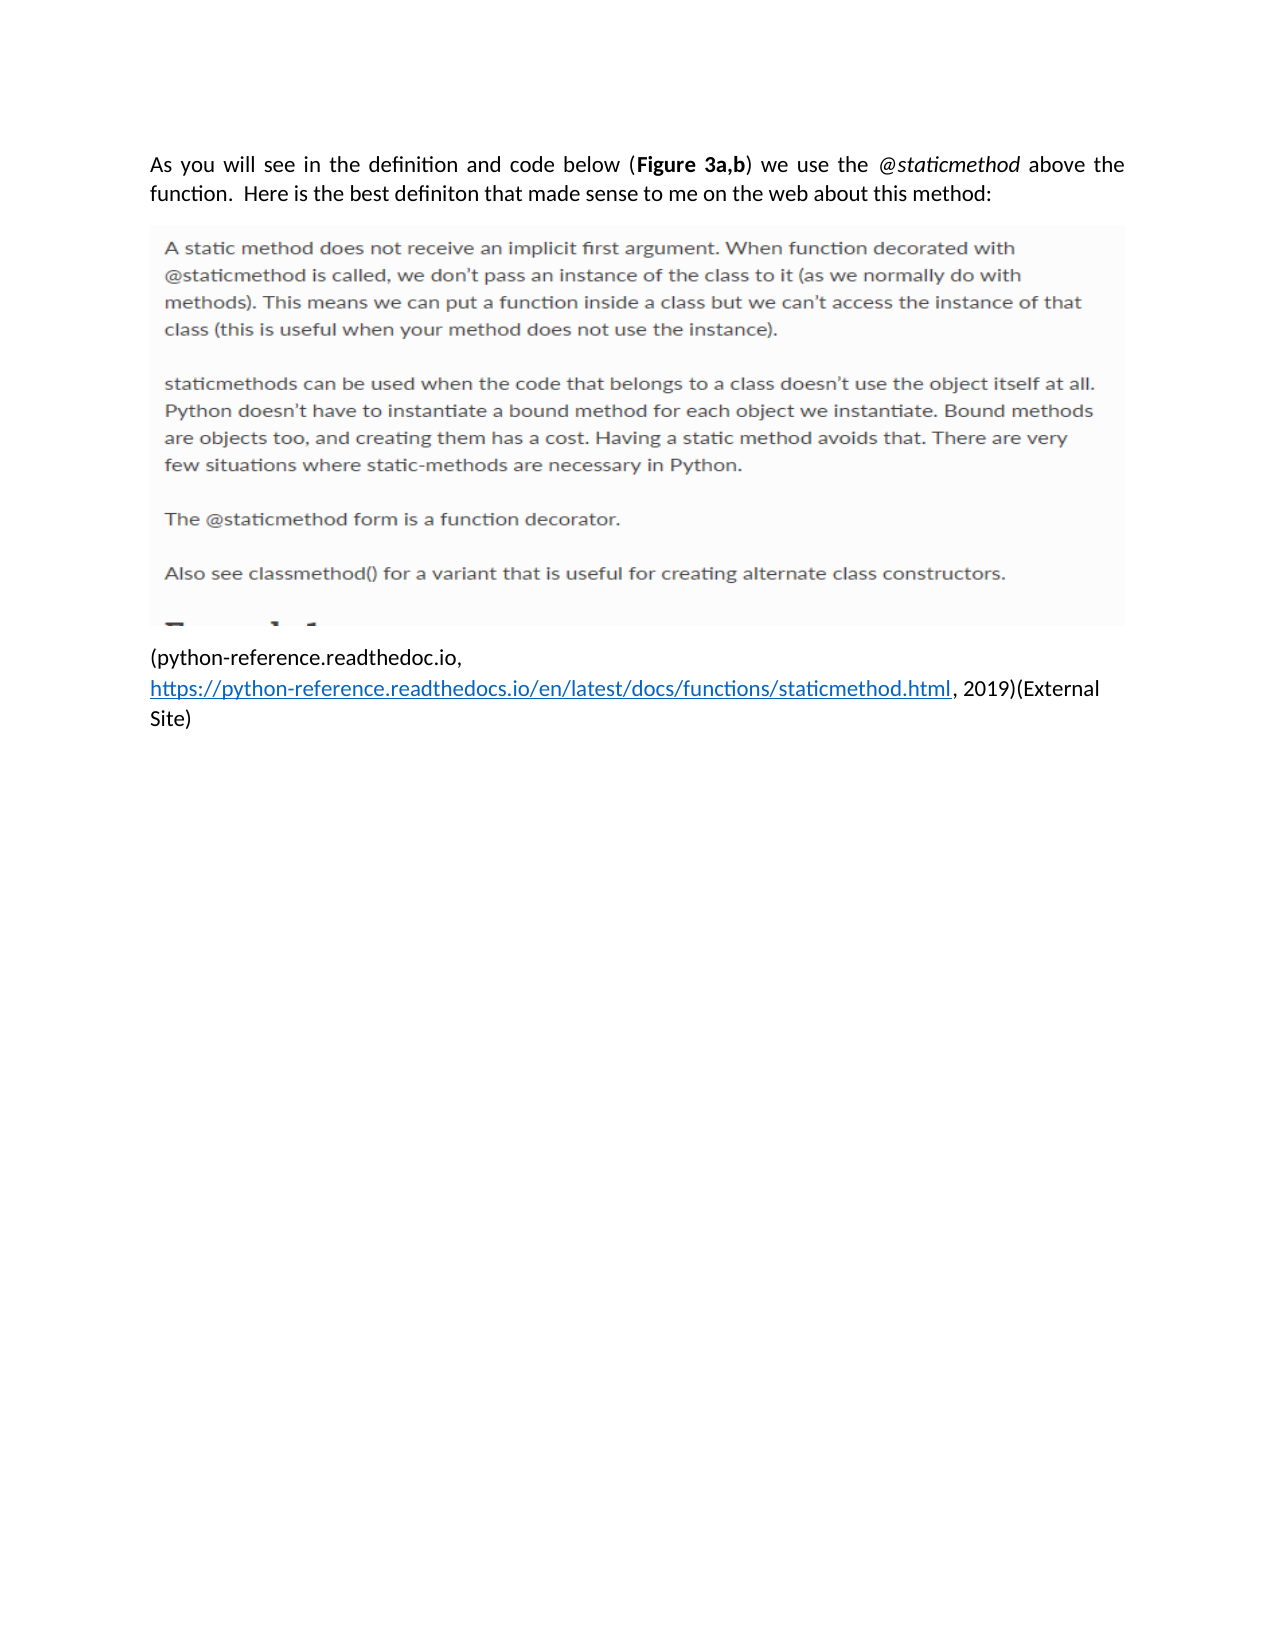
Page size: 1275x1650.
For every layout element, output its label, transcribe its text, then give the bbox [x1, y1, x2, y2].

text (python-reference.readthedoc.io, https://python-reference.readthedocs.io/en/latest/docs/functions/staticmethod.html, 2019)(External Site) [150, 643, 1125, 732]
text As you will see in the definition and code below (Figure 3a,b) we use the @staticmethod above the function. Here is the best definiton that made sense to me on the web about this method: [150, 150, 1125, 207]
picture [150, 225, 1125, 626]
